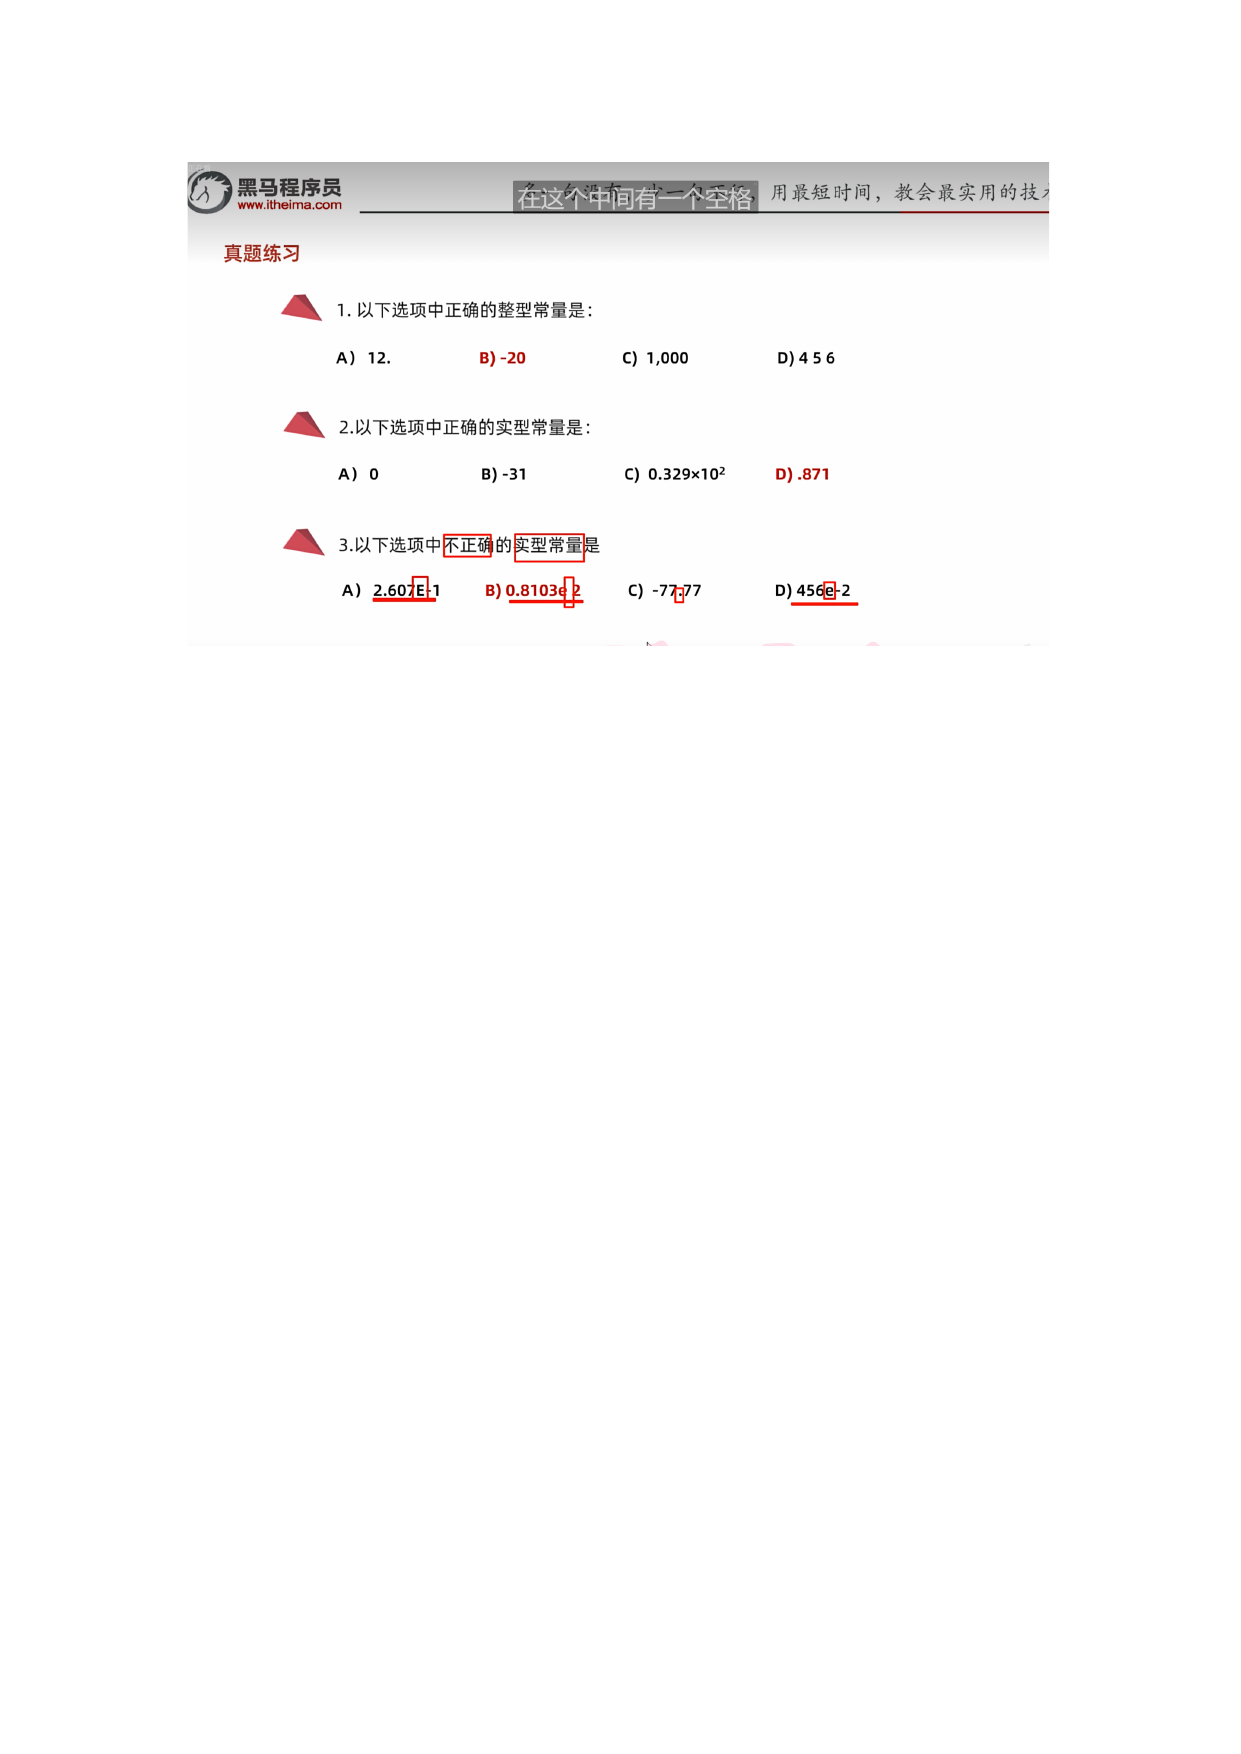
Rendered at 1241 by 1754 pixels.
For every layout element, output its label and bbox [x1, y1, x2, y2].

picture [187, 162, 1050, 646]
